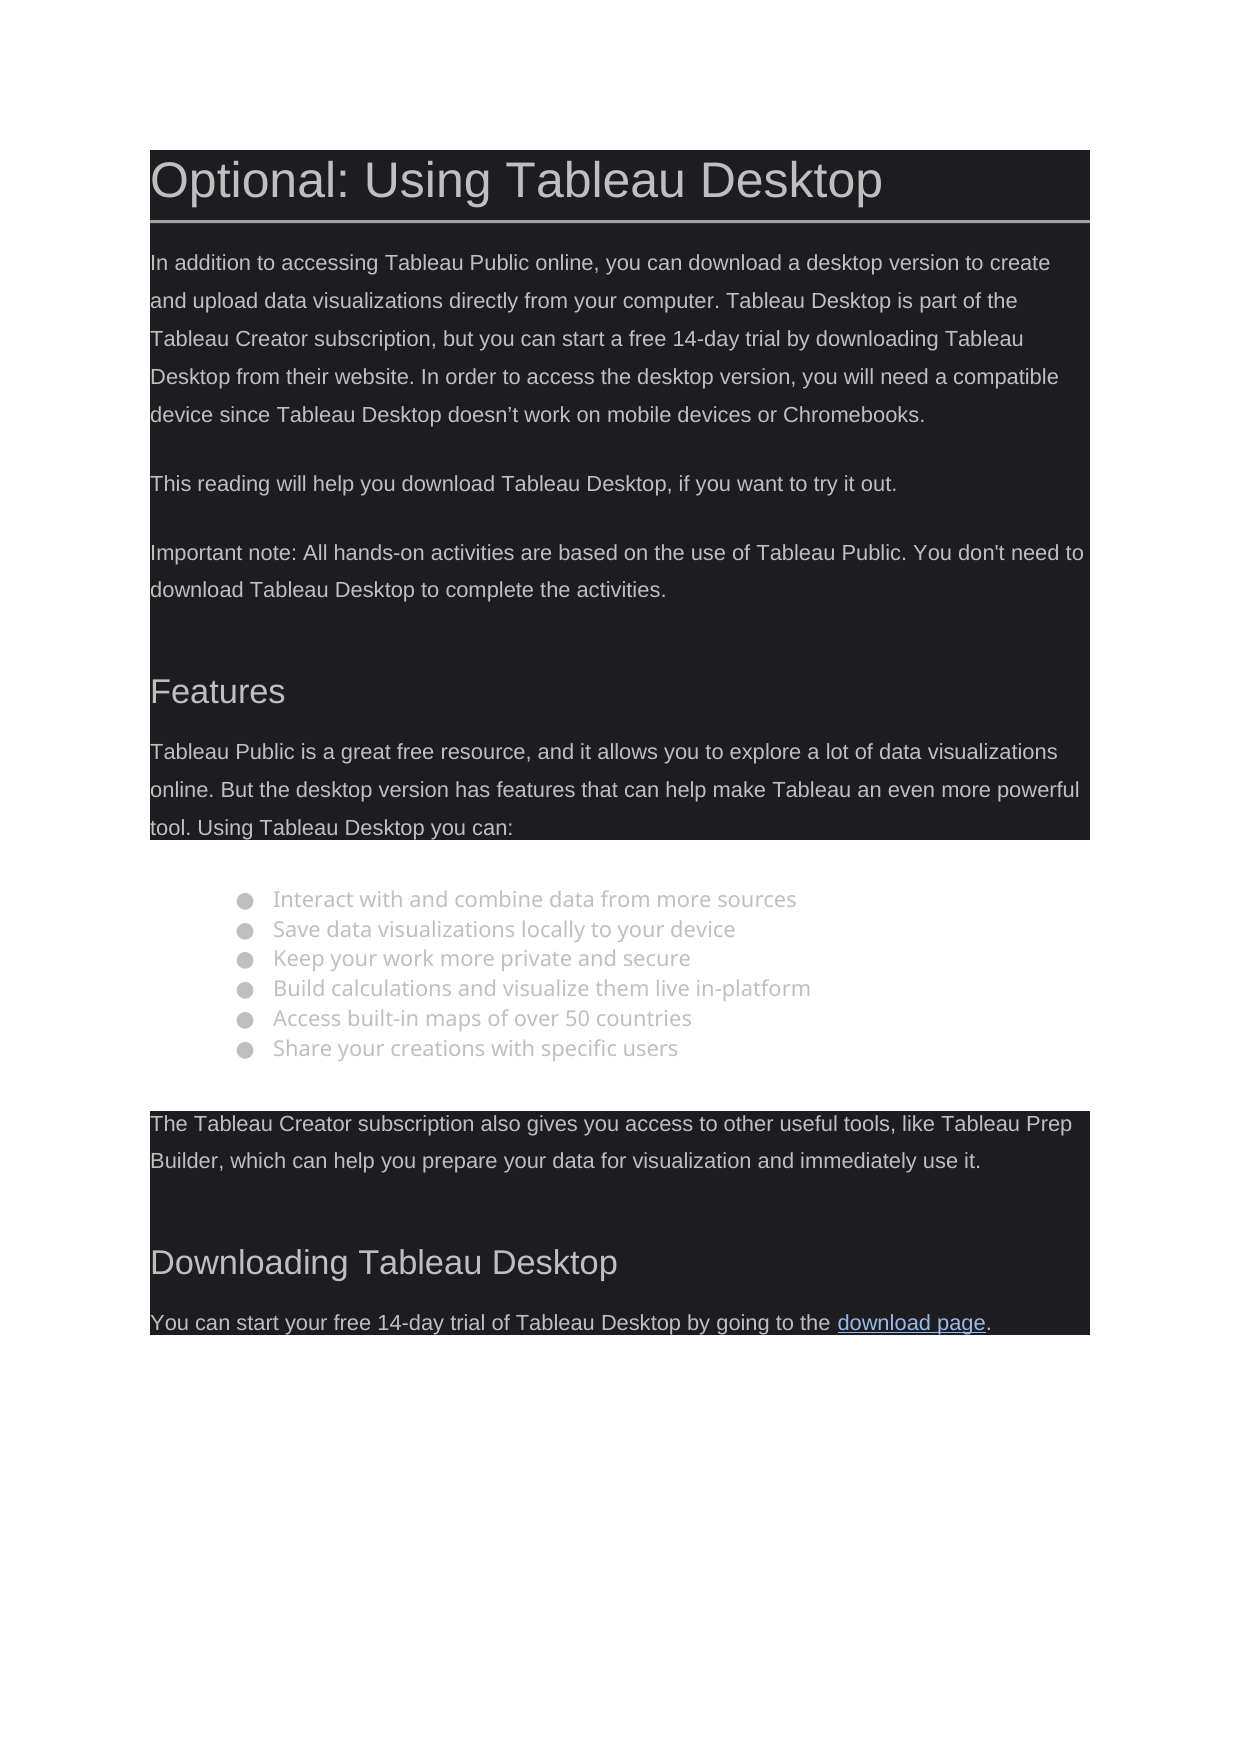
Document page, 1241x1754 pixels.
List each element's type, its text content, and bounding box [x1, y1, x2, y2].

text Tableau Public is a great free resource, and it allows you to explore a lot of data visualizations online. But the desktop version has features that can help make Tableau an even more powerful tool. Using Tableau Desktop you can: [150, 739, 1090, 840]
list Keep your work more private and secure [235, 943, 1090, 973]
subtitle Optional: Using Tableau Desktop [150, 150, 1090, 207]
list Access built-in maps of over 50 countries [235, 1003, 1090, 1033]
text I​mportant note: All hands-on activities are based on the use of Tableau Public. You don't need to download Tableau Desktop to complete the activities. [150, 539, 1090, 603]
subtitle Features [150, 671, 1090, 711]
text In addition to accessing Tableau Public online, you can download a desktop version to create and upload data visualizations directly from your computer. Tableau Desktop is part of the Tableau Creator subscription, but you can start a free 14-day trial by downloading Tableau Desktop from their website. In order to access the desktop version, you will need a compatible device since Tableau Desktop doesn’t work on mobile devices or Chromebooks. [150, 250, 1090, 427]
text This reading will help you download Tableau Desktop, if you want to try it out. [150, 471, 1090, 496]
subtitle Downloading Tableau Desktop [150, 1242, 1090, 1282]
text You can start your free 14-day trial of Tableau Desktop by going to the download page. [150, 1310, 1090, 1335]
list Build calculations and visualize them live in-platform [235, 973, 1090, 1003]
list Save data visualizations locally to your device [235, 914, 1090, 943]
list Interact with and combine data from more sources [235, 884, 1090, 914]
text The Tableau Creator subscription also gives you access to other useful tools, like Tableau Prep Builder, which can help you prepare your data for visualization and immediately use it. [150, 1111, 1090, 1173]
list Share your creations with specific users [235, 1033, 1090, 1063]
